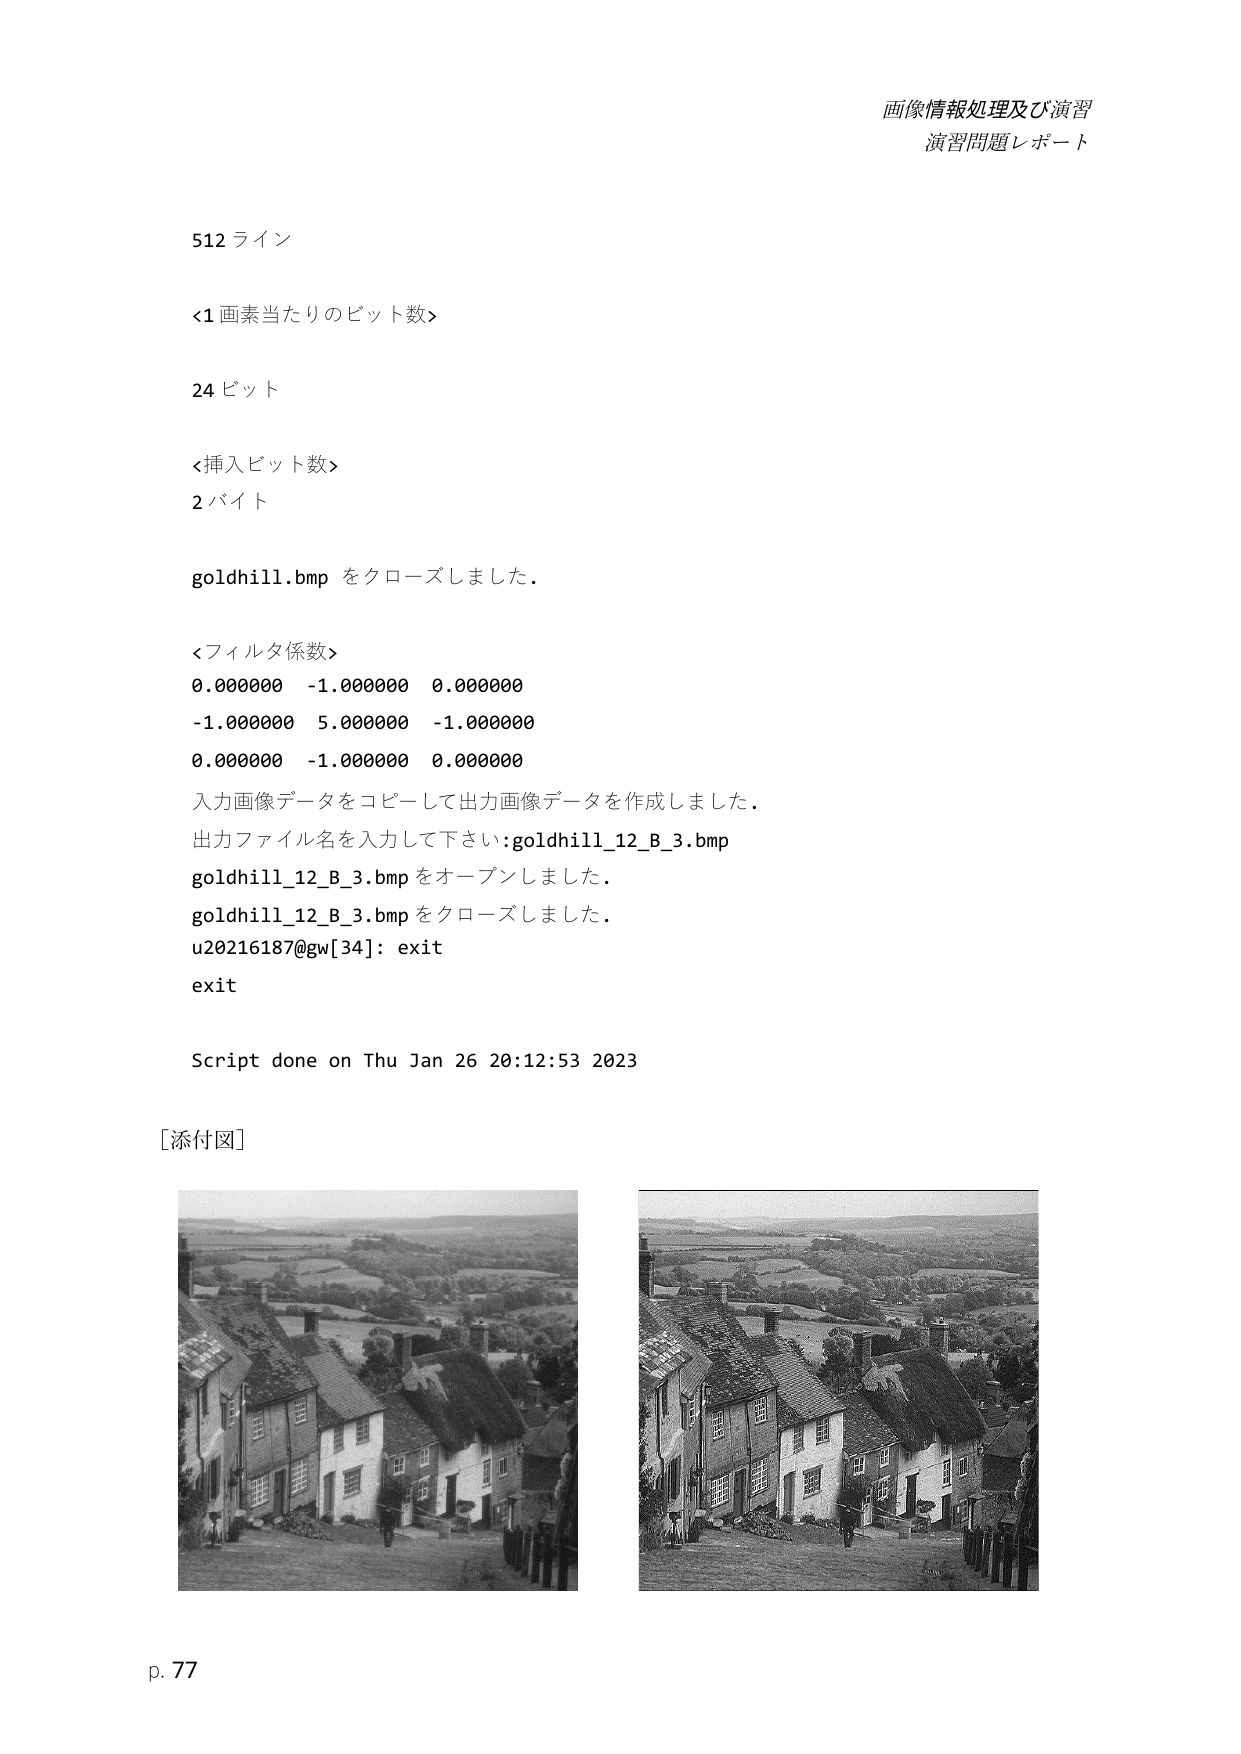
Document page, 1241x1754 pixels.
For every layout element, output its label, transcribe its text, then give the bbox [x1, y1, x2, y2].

picture [178, 1190, 578, 1591]
picture [638, 1190, 1039, 1591]
text ［添付図］ [148, 1117, 1092, 1154]
